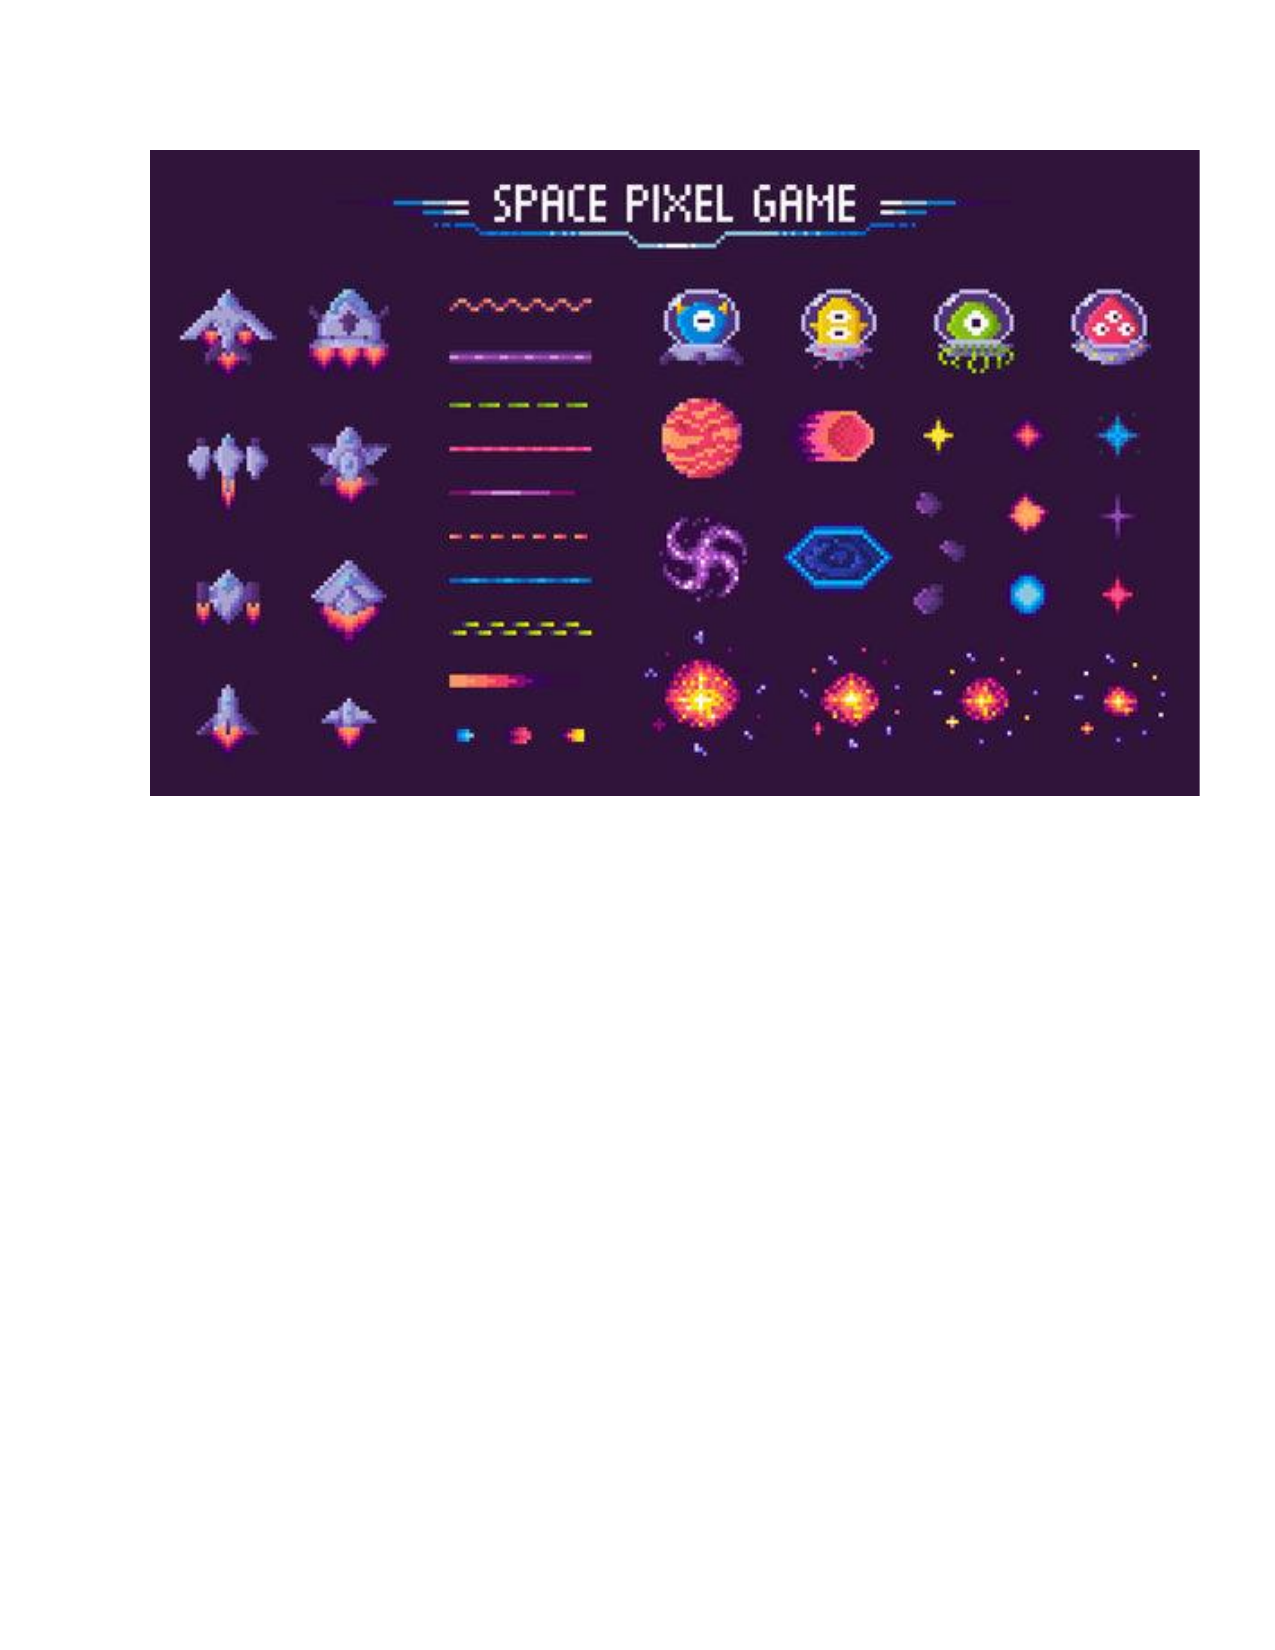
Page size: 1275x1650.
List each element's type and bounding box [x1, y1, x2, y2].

picture [150, 150, 1200, 796]
